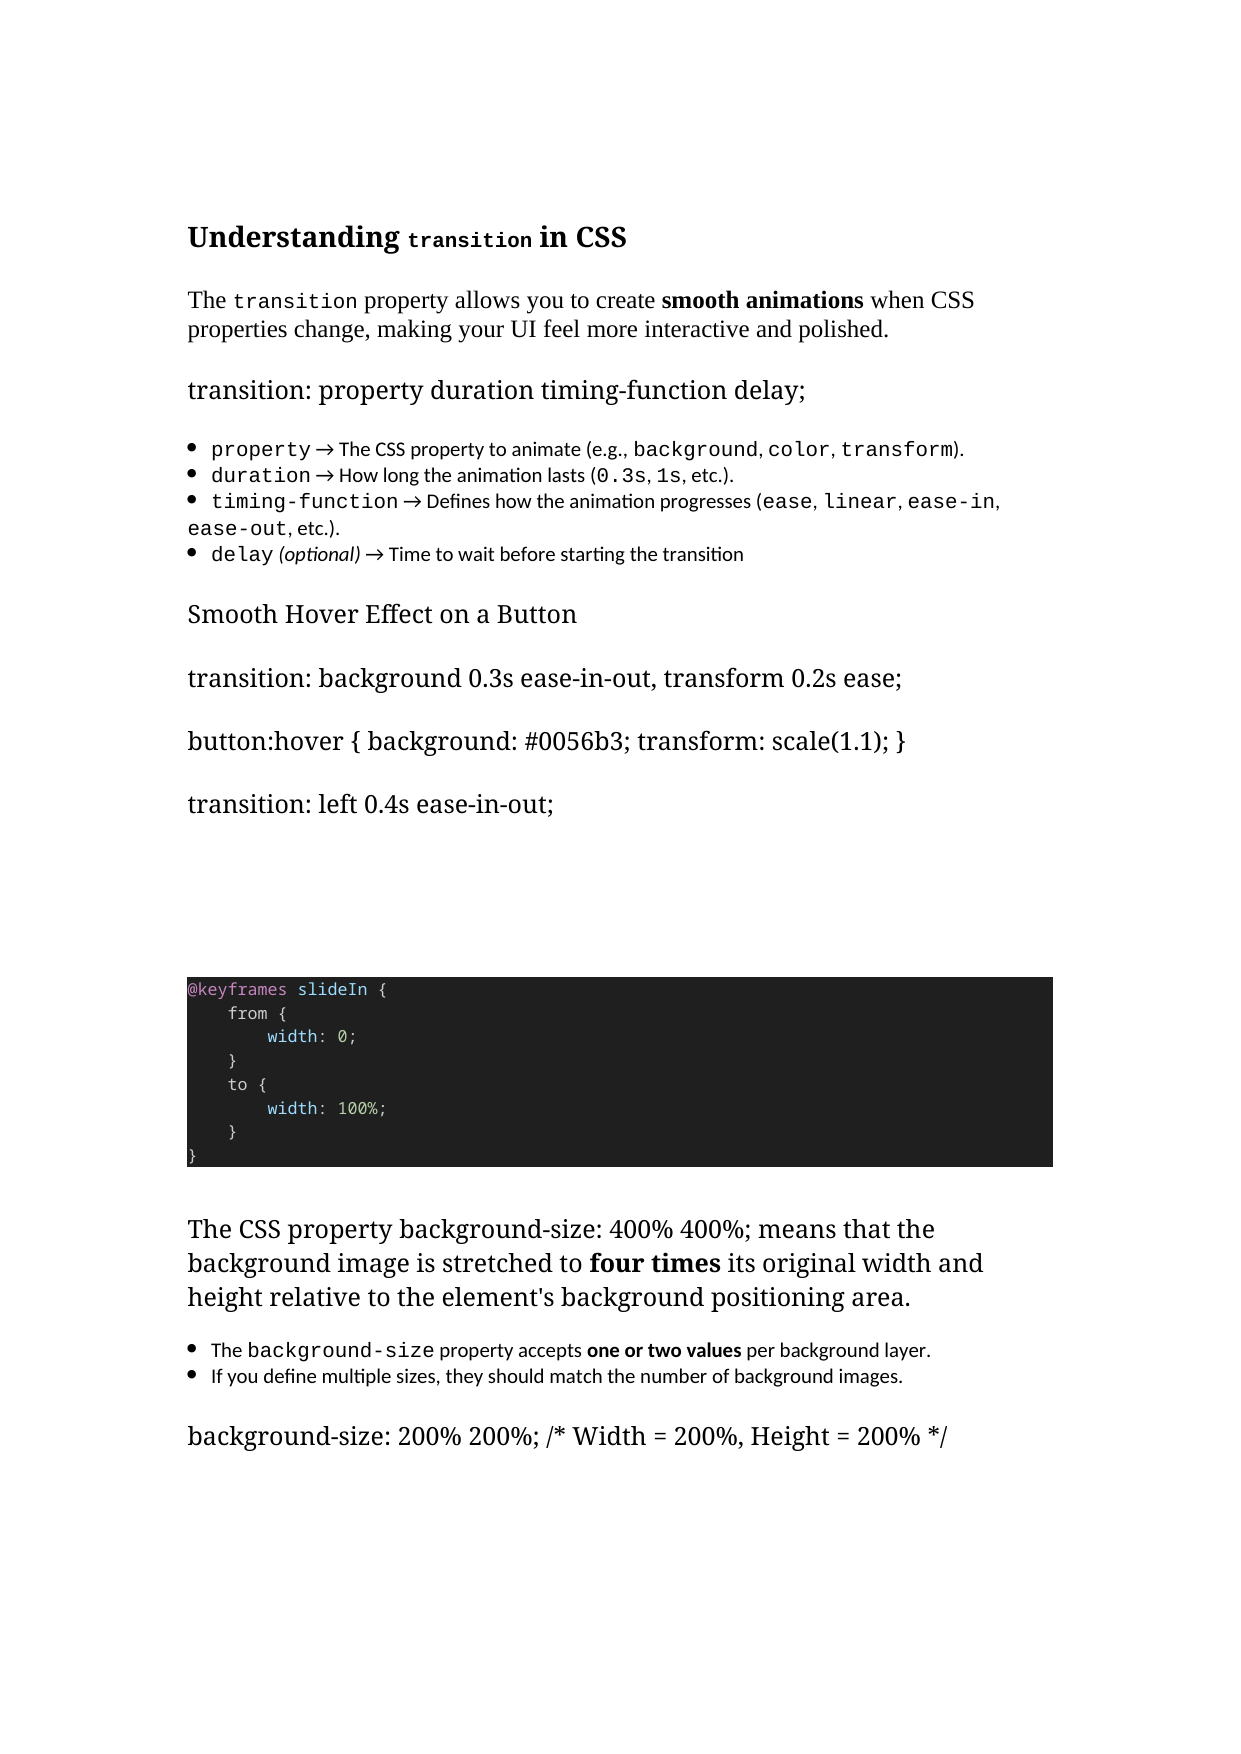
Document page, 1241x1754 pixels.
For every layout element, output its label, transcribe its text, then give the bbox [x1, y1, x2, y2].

list Smooth Hover Effect on a Button [187, 597, 1053, 631]
text The transition property allows you to create smooth animations when CSS properties change, making your UI feel more interactive and polished. [187, 285, 1053, 343]
text width: 0; [187, 1024, 1053, 1048]
text · property → The CSS property to animate (e.g., background, color, transform). [187, 436, 1053, 462]
text } [187, 1143, 1053, 1167]
list transition: left 0.4s ease-in-out; [187, 787, 1053, 821]
text · If you define multiple sizes, they should match the number of background images. [187, 1363, 1053, 1389]
text @keyframes slideIn { [187, 977, 1053, 1000]
text width: 100%; [187, 1095, 1053, 1119]
text from { [187, 1000, 1053, 1024]
text · duration → How long the animation lasts (0.3s, 1s, etc.). [187, 462, 1053, 489]
list transition: property duration timing-function delay; [187, 372, 1053, 407]
text · The background-size property accepts one or two values per background layer. [187, 1337, 1053, 1363]
list button:hover { background: #0056b3; transform: scale(1.1); } [187, 724, 1053, 758]
text } [187, 1119, 1053, 1143]
text · timing-function → Defines how the animation progresses (ease, linear, ease-in, ease-out, etc.). [187, 489, 1053, 542]
text The CSS property background-size: 400% 400%; means that the background image is stretched to four times its original width and height relative to the element's background positioning area. [187, 1212, 1053, 1314]
text to { [187, 1072, 1053, 1095]
list background-size: 200% 200%; /* Width = 200%, Height = 200% */ [187, 1418, 1053, 1452]
text · delay (optional) → Time to wait before starting the transition [187, 542, 1053, 568]
subtitle Understanding transition in CSS [187, 217, 1053, 256]
list transition: background 0.3s ease-in-out, transform 0.2s ease; [187, 660, 1053, 694]
text } [187, 1048, 1053, 1072]
